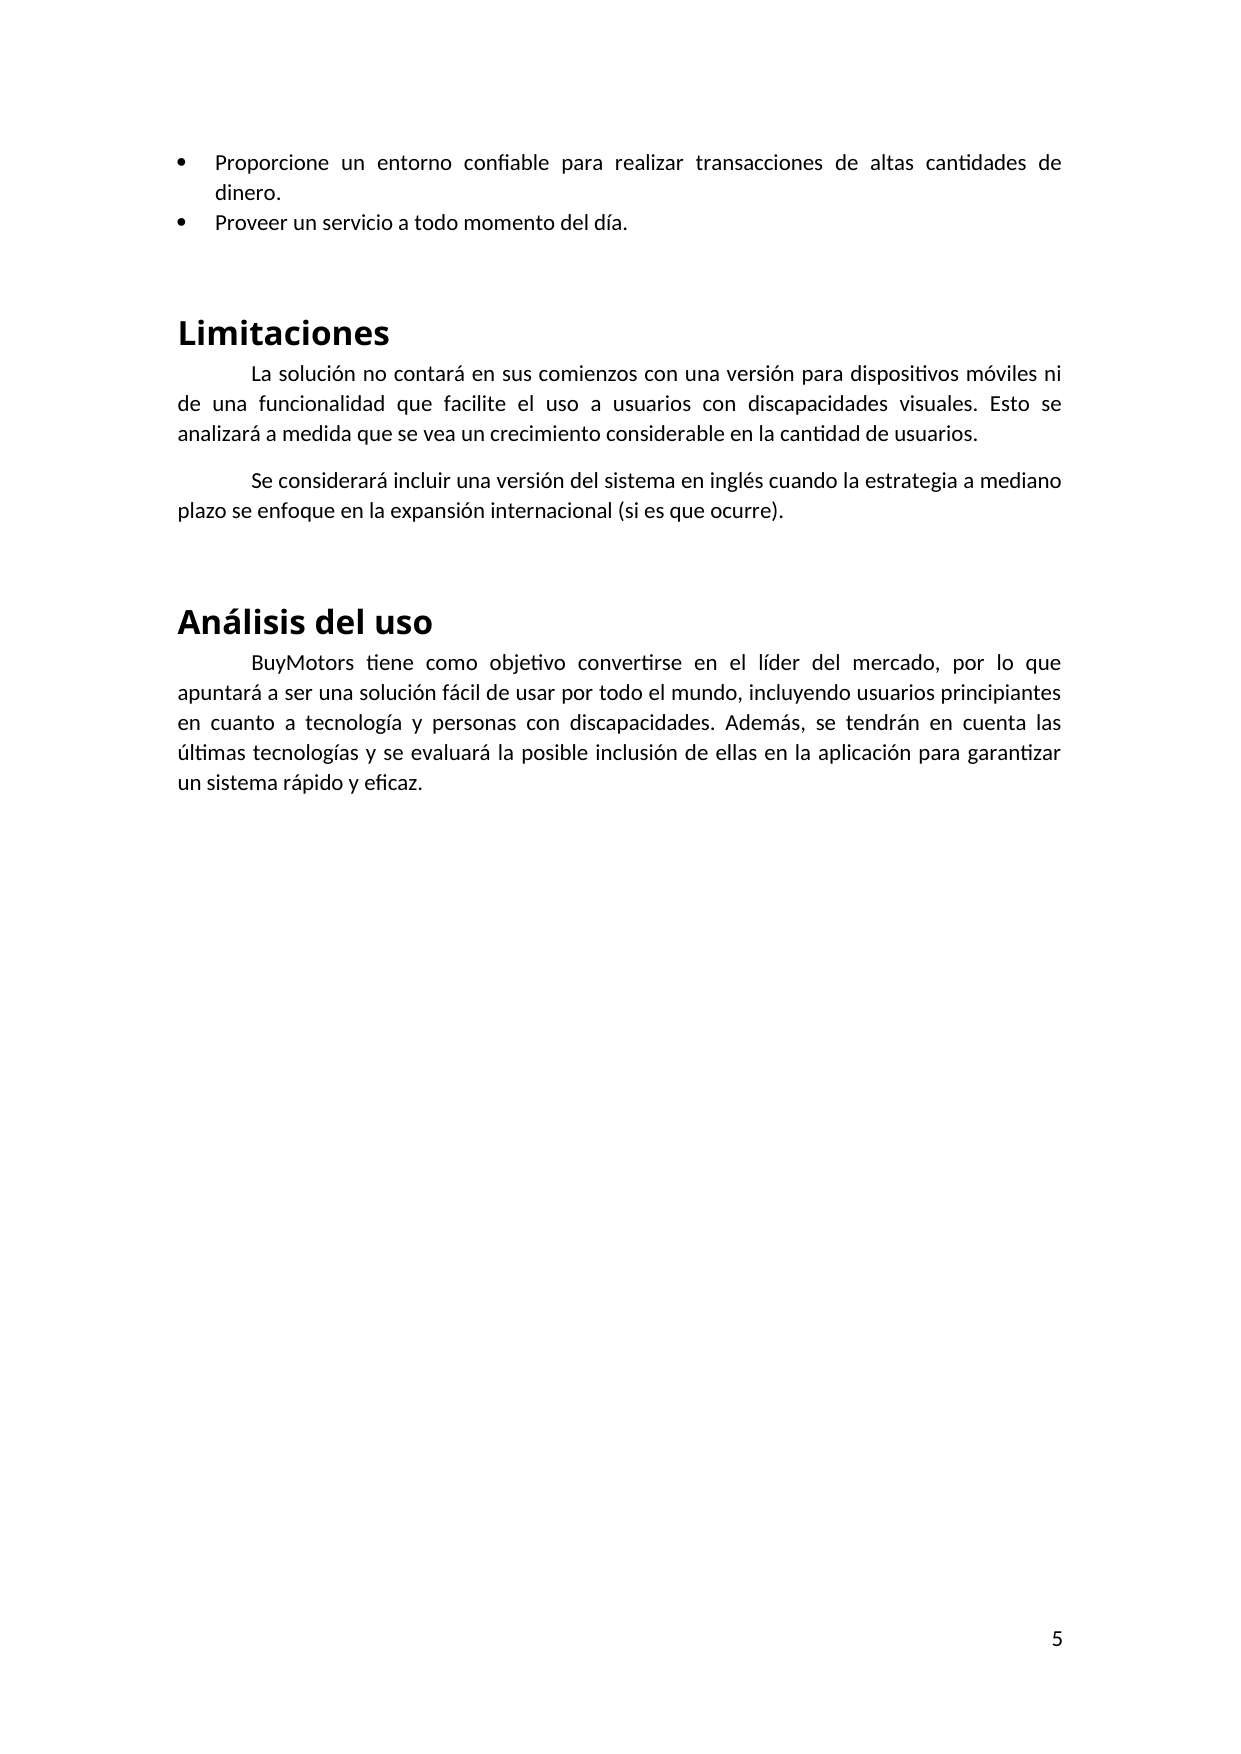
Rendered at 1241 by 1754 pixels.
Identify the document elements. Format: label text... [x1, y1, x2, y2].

subtitle Análisis del uso [177, 599, 1063, 644]
subtitle Limitaciones [177, 310, 1063, 356]
text La solución no contará en sus comienzos con una versión para dispositivos móviles ni de una funcionalidad que facilite el uso a usuarios con discapacidades visuales. Esto se analizará a medida que se vea un crecimiento considerable en la cantidad de usuarios. [177, 359, 1063, 447]
list Proveer un servicio a todo momento del día. [177, 208, 1063, 236]
text Se considerará incluir una versión del sistema en inglés cuando la estrategia a mediano plazo se enfoque en la expansión internacional (si es que ocurre). [177, 466, 1063, 524]
list Proporcione un entorno confiable para realizar transacciones de altas cantidades de dinero. [177, 148, 1063, 206]
text BuyMotors tiene como objetivo convertirse en el líder del mercado, por lo que apuntará a ser una solución fácil de usar por todo el mundo, incluyendo usuarios principiantes en cuanto a tecnología y personas con discapacidades. Además, se tendrán en cuenta las últimas tecnologías y se evaluará la posible inclusión de ellas en la aplicación para garantizar un sistema rápido y eficaz. [177, 648, 1063, 796]
